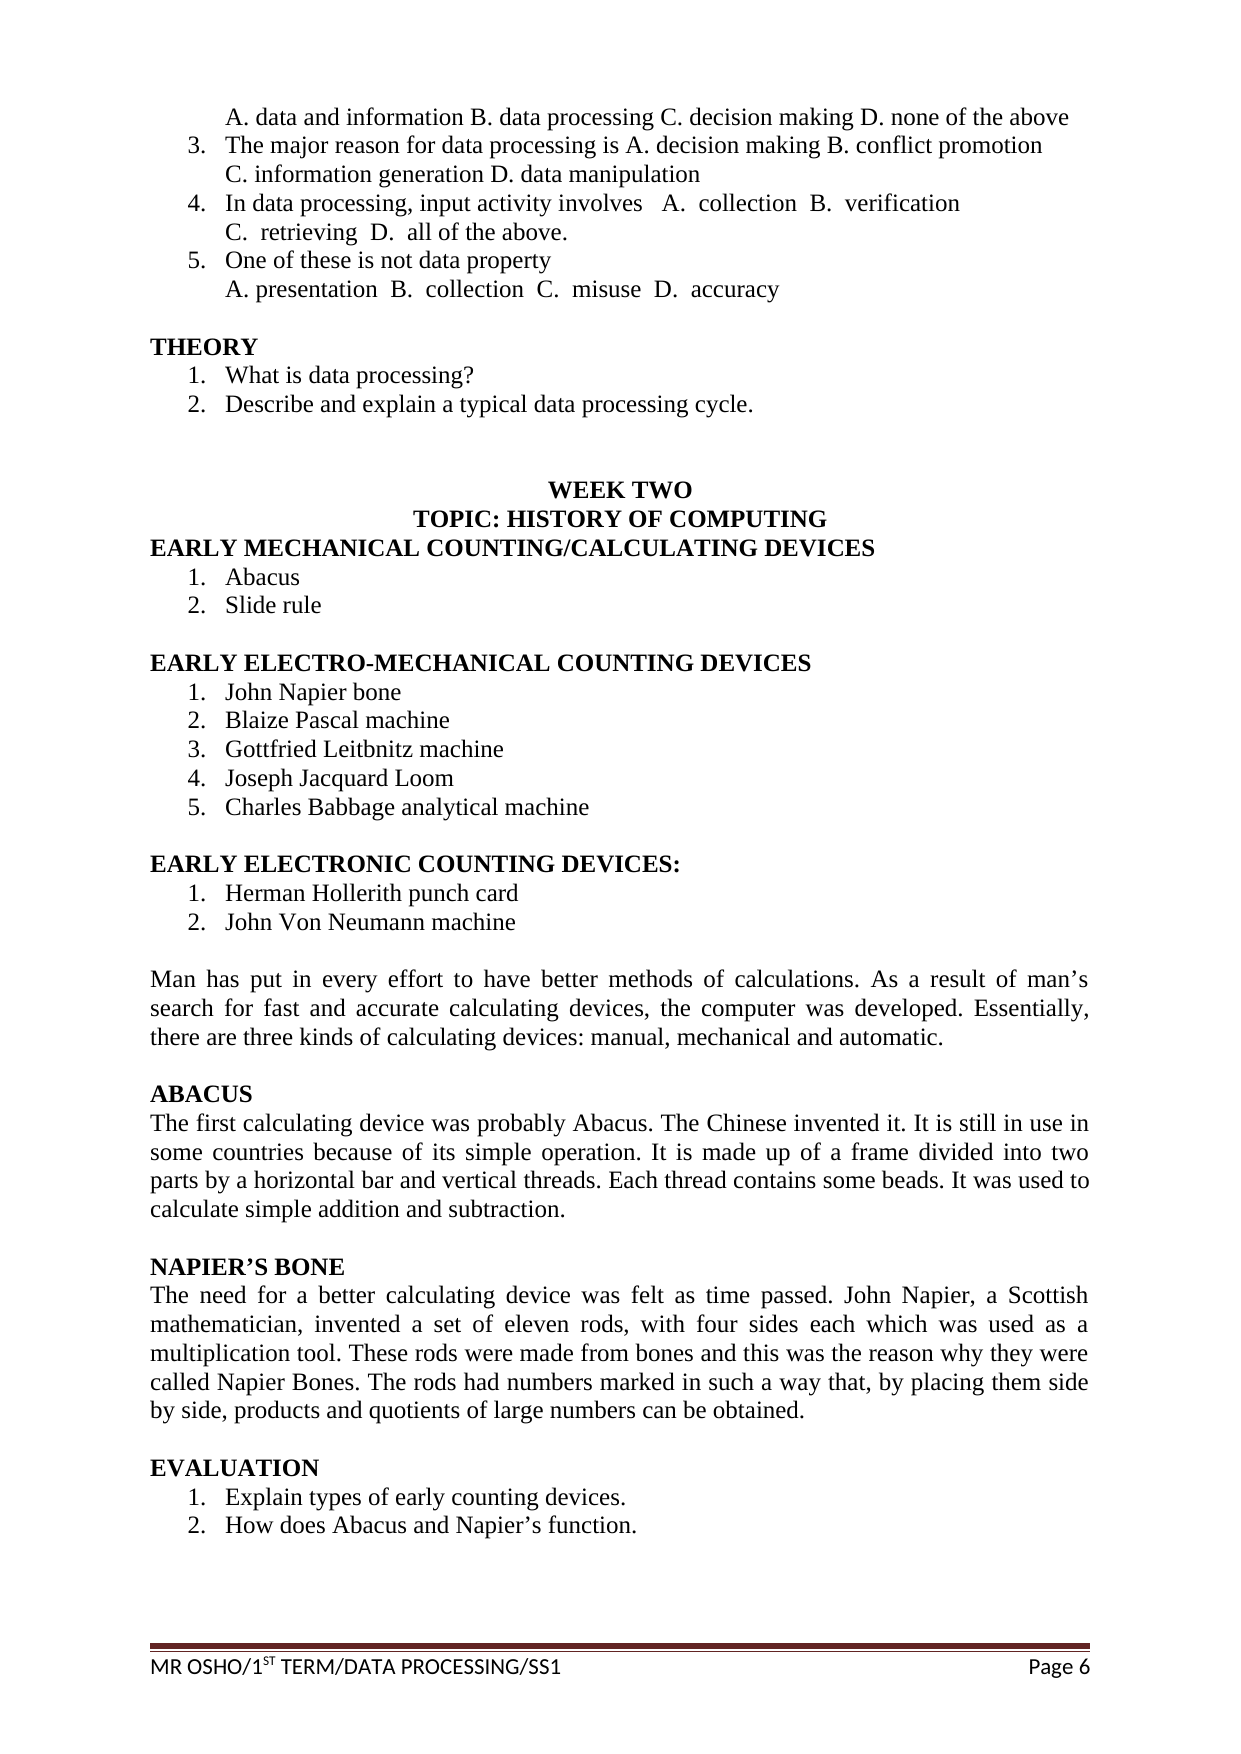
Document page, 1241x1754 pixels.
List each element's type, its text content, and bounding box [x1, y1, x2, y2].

text EARLY ELECTRO-MECHANICAL COUNTING DEVICES [150, 648, 1090, 677]
text EVALUATION [150, 1453, 1090, 1482]
text NAPIER’S BONE [150, 1252, 1090, 1281]
text TOPIC: HISTORY OF COMPUTING [150, 504, 1090, 533]
text C. retrieving D. all of the above. [225, 217, 1090, 246]
text EARLY MECHANICAL COUNTING/CALCULATING DEVICES [150, 533, 1090, 562]
list One of these is not data property [187, 246, 1090, 274]
text Man has put in every effort to have better methods of calculations. As a result of man’s search for fast and accurate calculating devices, the computer was developed. Essentially, there are three kinds of calculating devices: manual, mechanical and automatic. [150, 964, 1090, 1051]
text C. information generation D. data manipulation [225, 159, 1090, 188]
list John Von Neumann machine [187, 907, 1090, 936]
list Gottfried Leitbnitz machine [187, 734, 1090, 763]
list Abacus [187, 562, 1090, 591]
list How does Abacus and Napier’s function. [187, 1511, 1090, 1539]
list John Napier bone [187, 677, 1090, 706]
text The need for a better calculating device was felt as time passed. John Napier, a Scottish mathematician, invented a set of eleven rods, with four sides each which was used as a multiplication tool. These rods were made from bones and this was the reason why they were called Napier Bones. The rods had numbers marked in such a way that, by placing them side by side, products and quotients of large numbers can be obtained. [150, 1281, 1090, 1424]
list In data processing, input activity involves A. collection B. verification [187, 188, 1090, 217]
list What is data processing? [187, 361, 1090, 389]
text WEEK TWO [150, 476, 1090, 504]
list Explain types of early counting devices. [187, 1482, 1090, 1511]
text ABACUS [150, 1079, 1090, 1108]
list Slide rule [187, 591, 1090, 619]
list Describe and explain a typical data processing cycle. [187, 389, 1090, 418]
text A. data and information B. data processing C. decision making D. none of the above [225, 102, 1090, 131]
text The first calculating device was probably Abacus. The Chinese invented it. It is still in use in some countries because of its simple operation. It is made up of a frame divided into two parts by a horizontal bar and vertical threads. Each thread contains some beads. It was used to calculate simple addition and subtraction. [150, 1108, 1090, 1223]
list Charles Babbage analytical machine [187, 792, 1090, 821]
text A. presentation B. collection C. misuse D. accuracy [225, 274, 1090, 303]
list Blaize Pascal machine [187, 706, 1090, 734]
list Herman Hollerith punch card [187, 878, 1090, 907]
text THEORY [150, 332, 1090, 361]
list Joseph Jacquard Loom [187, 763, 1090, 792]
list The major reason for data processing is A. decision making B. conflict promotion [187, 131, 1090, 159]
text EARLY ELECTRONIC COUNTING DEVICES: [150, 849, 1090, 878]
